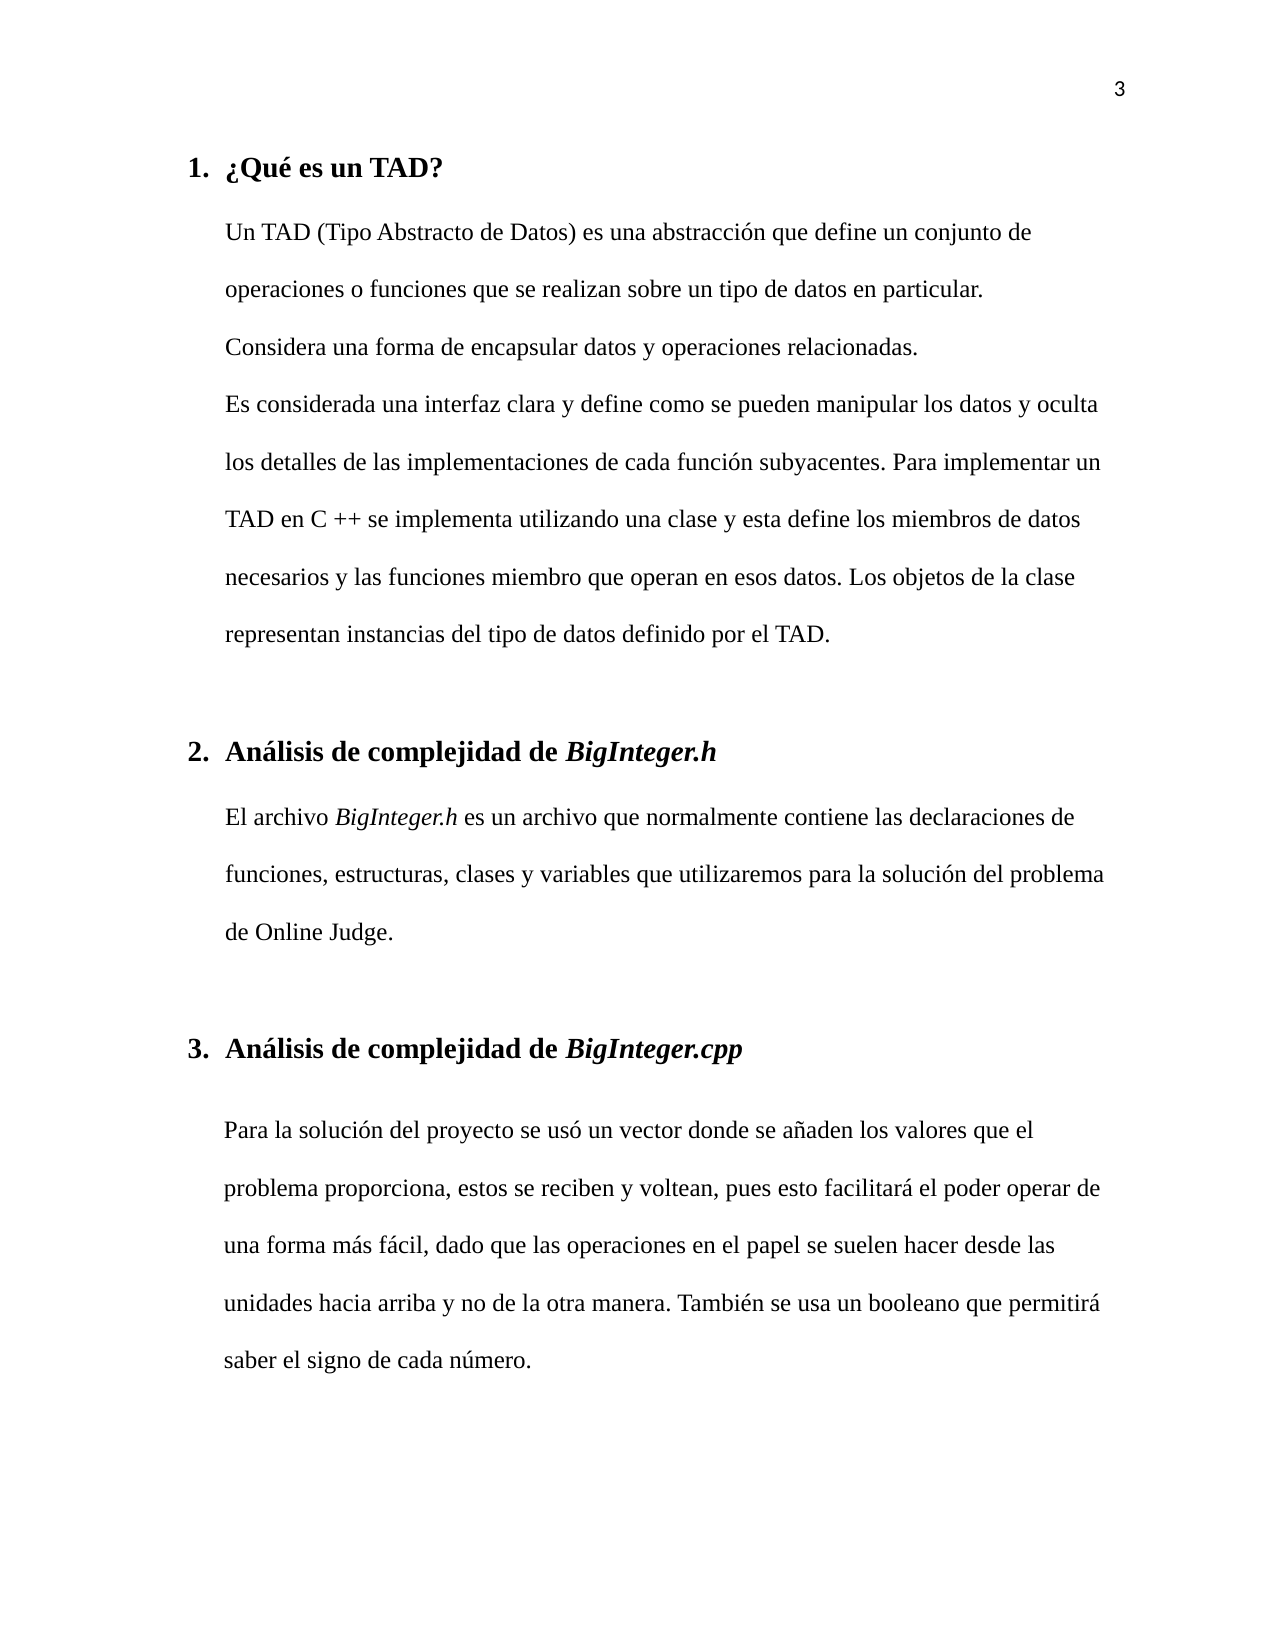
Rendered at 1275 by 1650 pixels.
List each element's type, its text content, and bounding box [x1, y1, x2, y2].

list El archivo BigInteger.h es un archivo que normalmente contiene las declaraciones de funciones, estructuras, clases y variables que utilizaremos para la solución del problema de Online Judge. [225, 802, 1125, 945]
list Es considerada una interfaz clara y define como se pueden manipular los datos y oculta los detalles de las implementaciones de cada función subyacentes. Para implementar un TAD en C ++ se implementa utilizando una clase y esta define los miembros de datos necesarios y las funciones miembro que operan en esos datos. Los objetos de la clase representan instancias del tipo de datos definido por el TAD. [225, 389, 1125, 648]
list Análisis de complejidad de BigInteger.h [187, 734, 1125, 768]
list ¿Qué es un TAD? [187, 150, 1125, 183]
text Para la solución del proyecto se usó un vector donde se añaden los valores que el problema proporciona, estos se reciben y voltean, pues esto facilitará el poder operar de una forma más fácil, dado que las operaciones en el papel se suelen hacer desde las unidades hacia arriba y no de la otra manera. También se usa un booleano que permitirá saber el signo de cada número. [224, 1115, 1125, 1374]
list Considera una forma de encapsular datos y operaciones relacionadas. [225, 332, 1125, 361]
list Análisis de complejidad de BigInteger.cpp [187, 1032, 1125, 1065]
list Un TAD (Tipo Abstracto de Datos) es una abstracción que define un conjunto de operaciones o funciones que se realizan sobre un tipo de datos en particular. [225, 217, 1125, 303]
